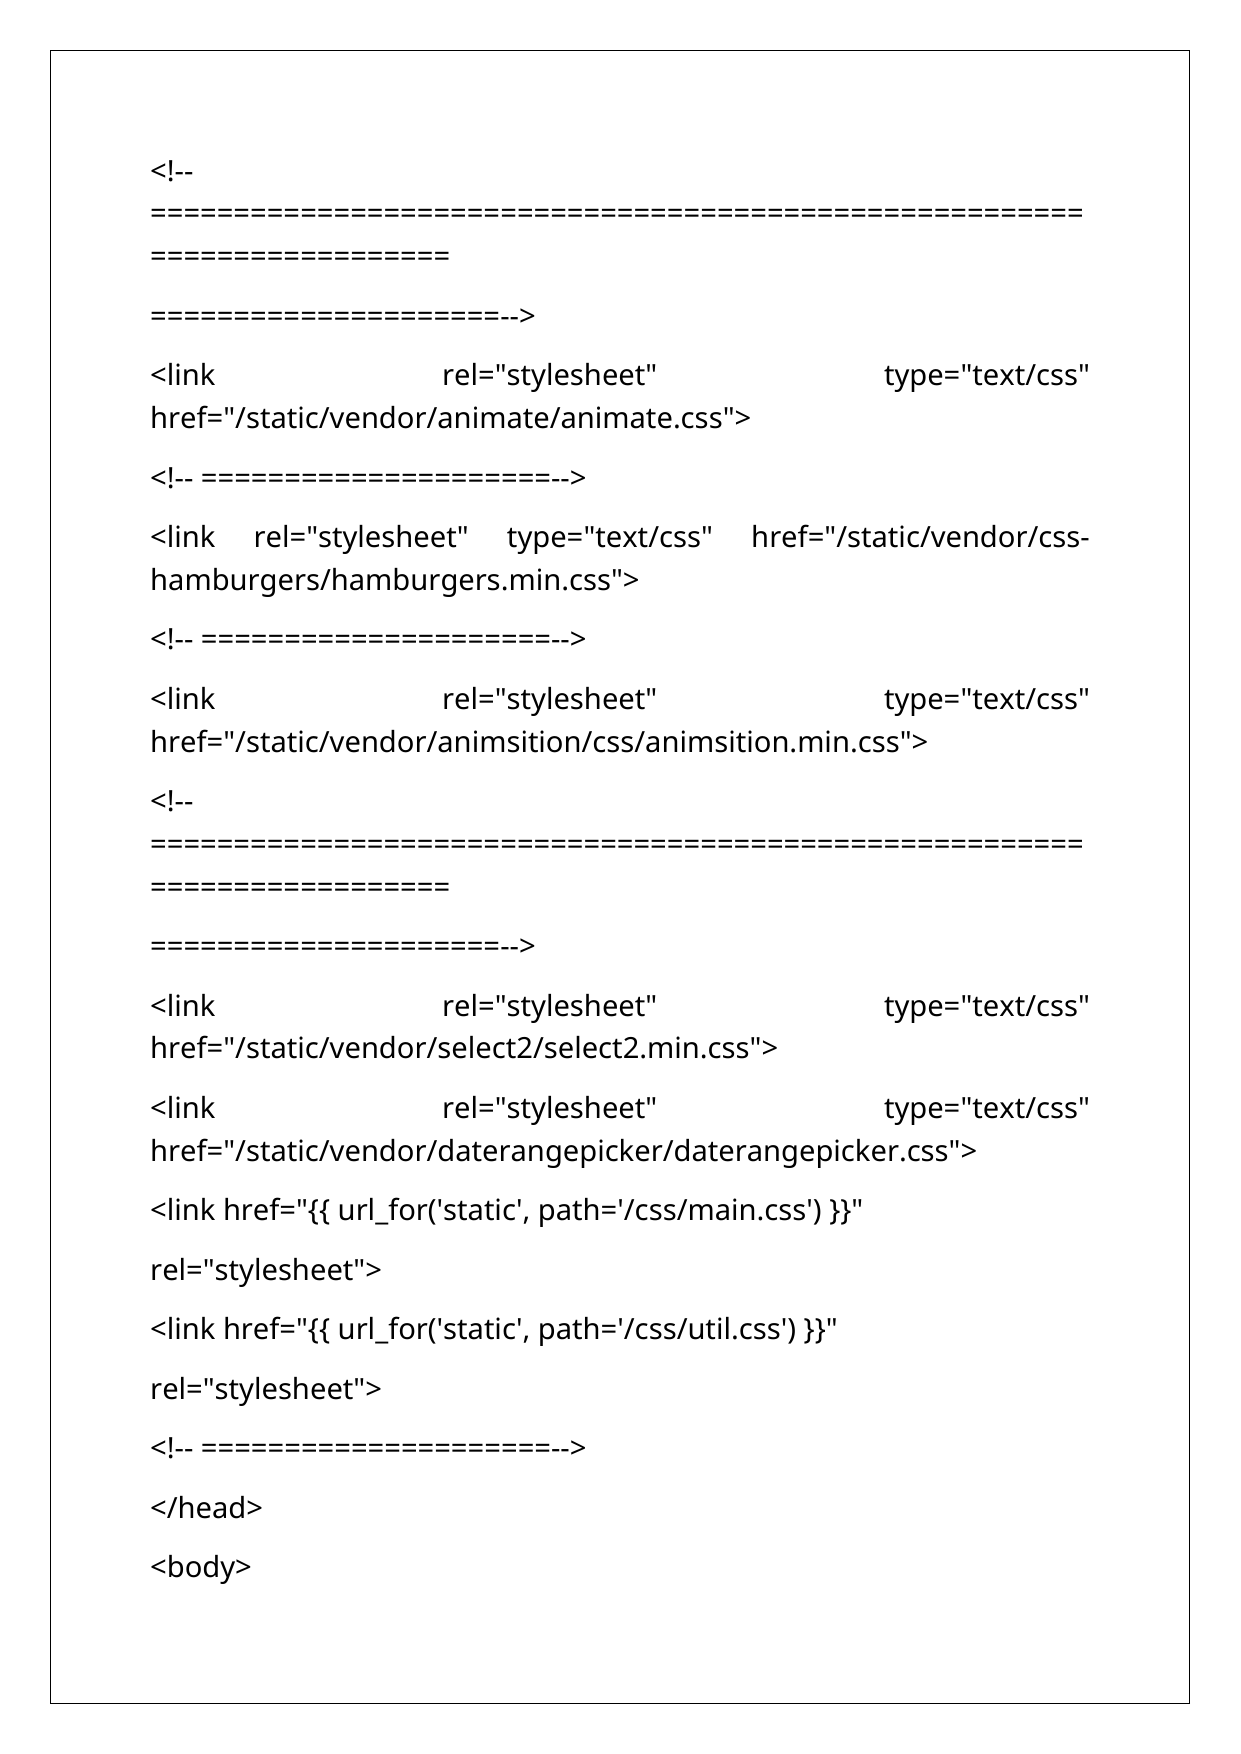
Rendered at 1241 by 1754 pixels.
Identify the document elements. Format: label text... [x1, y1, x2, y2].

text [150, 150, 1090, 275]
text <body> [150, 1546, 1090, 1586]
text <link rel="stylesheet" type="text/css" href="/static/vendor/animsition/css/animsition.min.css"> [150, 678, 1090, 761]
text <!-- =====================--> [150, 1427, 1090, 1467]
text <link href="{{ url_for('static', path='/css/util.css') }}" [150, 1308, 1090, 1348]
text <link rel="stylesheet" type="text/css" href="/static/vendor/animate/animate.css"> [150, 354, 1090, 437]
text <!--========================================================================== [150, 780, 1090, 906]
text <link rel="stylesheet" type="text/css" href="/static/vendor/daterangepicker/daterangepicker.css"> [150, 1087, 1090, 1170]
text rel="stylesheet"> [150, 1368, 1090, 1408]
text rel="stylesheet"> [150, 1249, 1090, 1289]
text </head> [150, 1487, 1090, 1527]
text =====================--> [150, 926, 1090, 965]
text <!-- =====================--> [150, 457, 1090, 497]
text <!-- =====================--> [150, 619, 1090, 658]
text <link rel="stylesheet" type="text/css" href="/static/vendor/css-hamburgers/hamburgers.min.css"> [150, 516, 1090, 599]
text =====================--> [150, 295, 1090, 335]
text <link href="{{ url_for('static', path='/css/main.css') }}" [150, 1189, 1090, 1229]
text <link rel="stylesheet" type="text/css" href="/static/vendor/select2/select2.min.css"> [150, 985, 1090, 1067]
